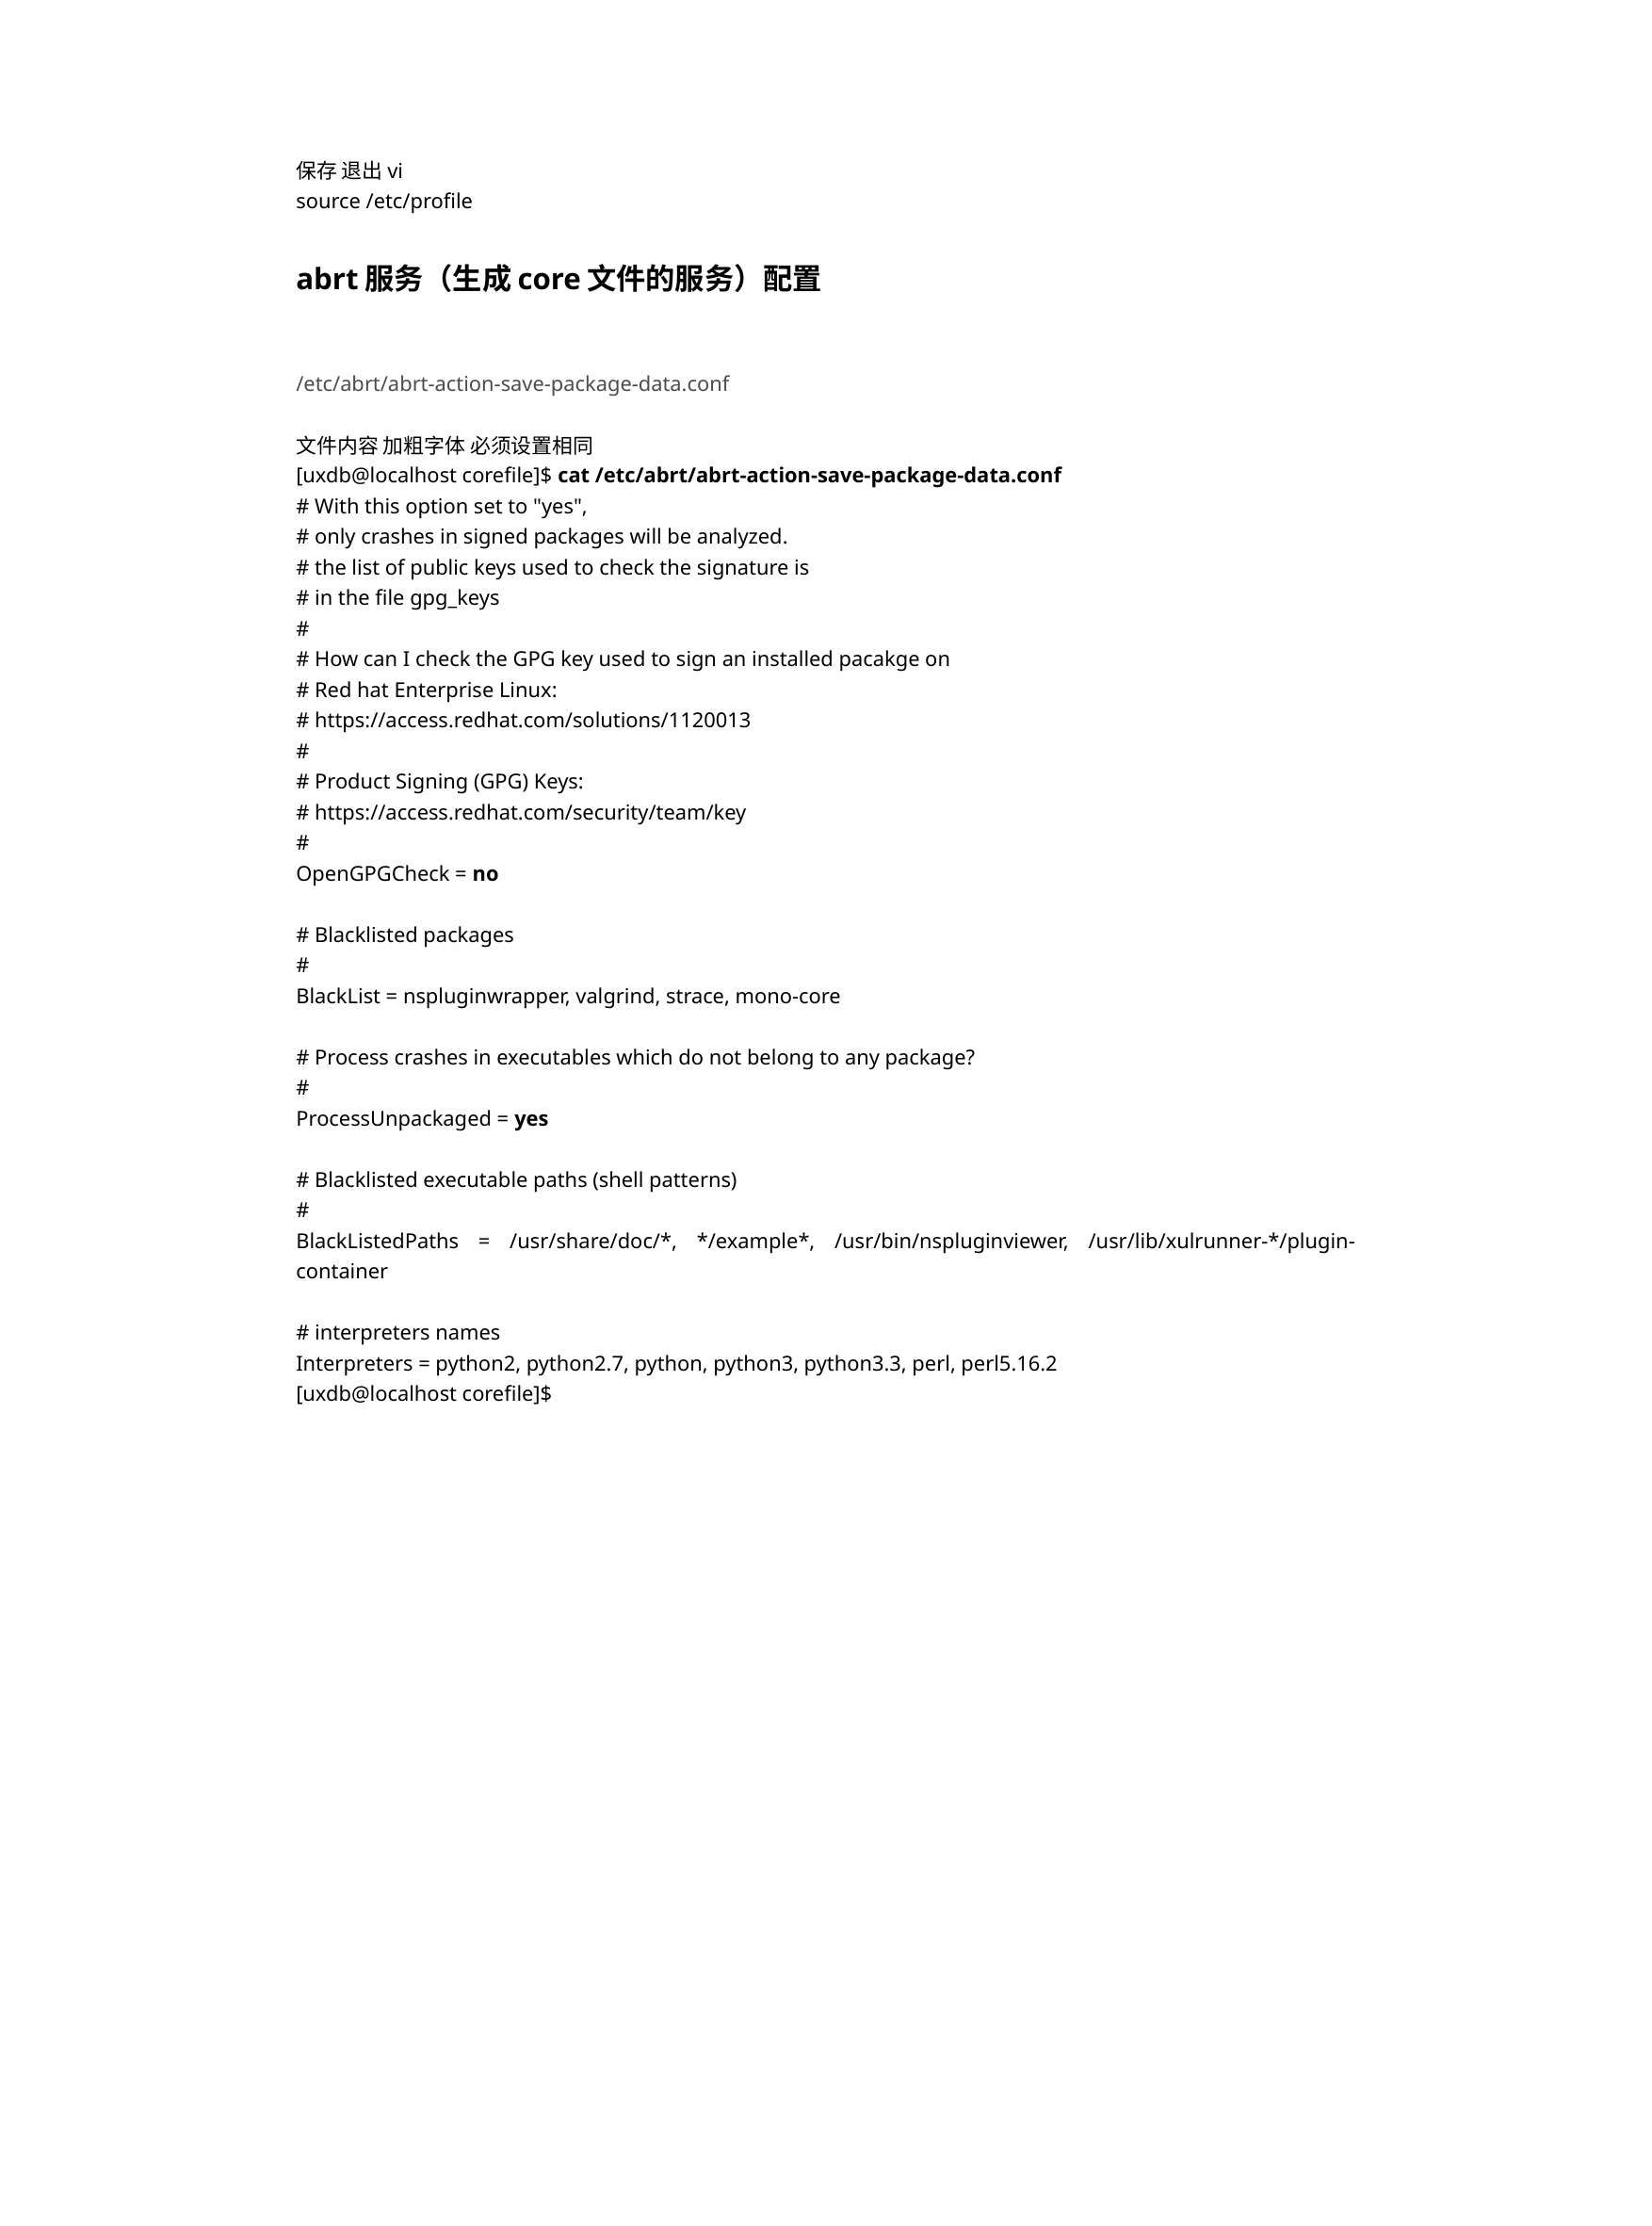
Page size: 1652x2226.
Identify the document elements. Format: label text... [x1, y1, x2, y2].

text # interpreters names [296, 1317, 1356, 1347]
text # only crashes in signed packages will be analyzed. [296, 521, 1356, 551]
text # [296, 950, 1356, 980]
text # Process crashes in executables which do not belong to any package? [296, 1041, 1356, 1072]
text # How can I check the GPG key used to sign an installed pacakge on [296, 643, 1356, 674]
text # the list of public keys used to check the signature is [296, 551, 1356, 582]
text source /etc/profile [296, 185, 1356, 216]
text # in the file gpg_keys [296, 582, 1356, 612]
text # Blacklisted executable paths (shell patterns) [296, 1163, 1356, 1194]
subtitle abrt服务（生成core文件的服务）配置 [296, 246, 1356, 307]
text ProcessUnpackaged = yes [296, 1102, 1356, 1133]
text BlackListedPaths = /usr/share/doc/*, */example*, /usr/bin/nspluginviewer, /usr/lib/xulrunner-*/plugin-container [296, 1225, 1356, 1286]
text OpenGPGCheck = no [296, 857, 1356, 888]
text Interpreters = python2, python2.7, python, python3, python3.3, perl, perl5.16.2 [296, 1347, 1356, 1378]
text 保存 退出vi [296, 154, 1356, 185]
text [uxdb@localhost corefile]$ cat /etc/abrt/abrt-action-save-package-data.conf [296, 460, 1356, 490]
text # Product Signing (GPG) Keys: [296, 766, 1356, 796]
text # [296, 827, 1356, 857]
text # [296, 735, 1356, 766]
text # Blacklisted packages [296, 918, 1356, 950]
text 文件内容 加粗字体 必须设置相同 [296, 429, 1356, 460]
text BlackList = nspluginwrapper, valgrind, strace, mono-core [296, 980, 1356, 1011]
text # With this option set to "yes", [296, 490, 1356, 521]
text # [296, 1072, 1356, 1102]
text [uxdb@localhost corefile]$ [296, 1378, 1356, 1408]
text # [296, 1194, 1356, 1225]
text # https://access.redhat.com/solutions/1120013 [296, 705, 1356, 735]
text # [296, 612, 1356, 643]
text /etc/abrt/abrt-action-save-package-data.conf [296, 367, 1356, 398]
text # Red hat Enterprise Linux: [296, 674, 1356, 705]
text # https://access.redhat.com/security/team/key [296, 796, 1356, 827]
